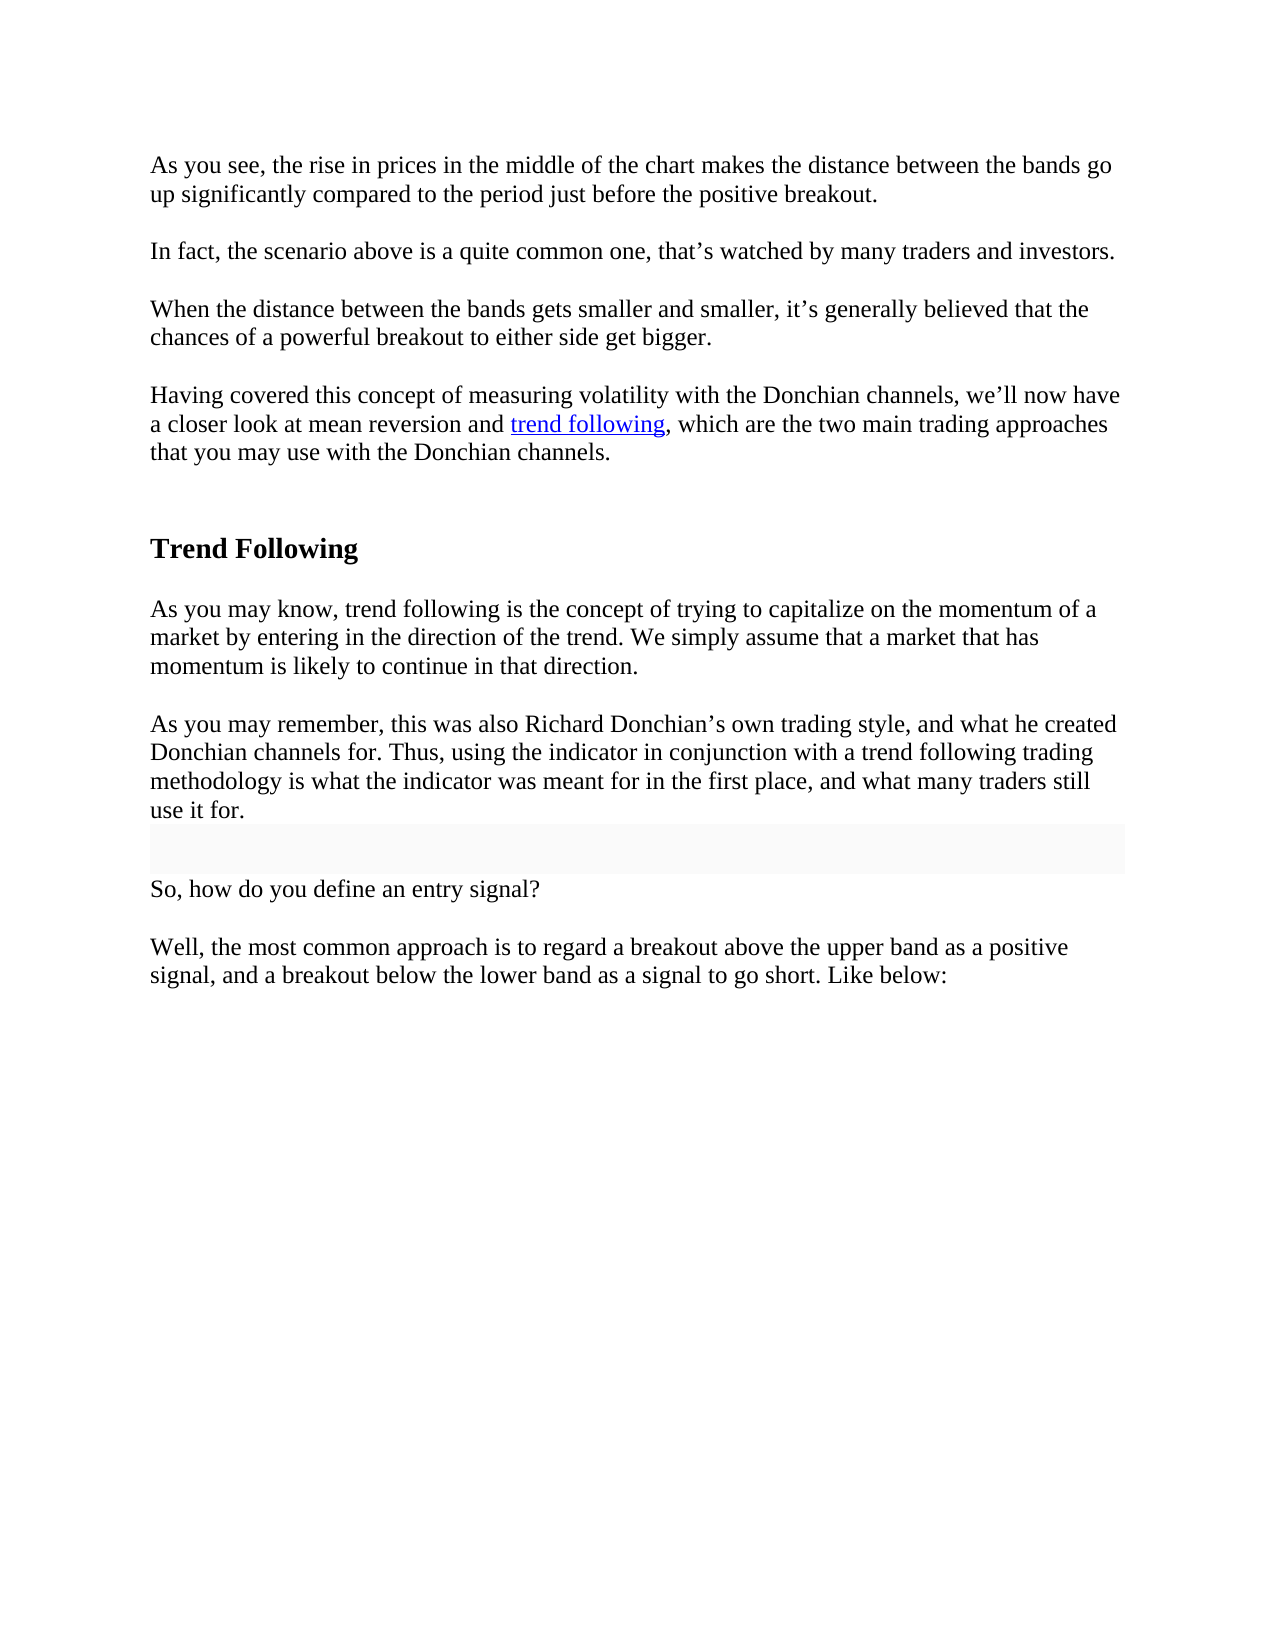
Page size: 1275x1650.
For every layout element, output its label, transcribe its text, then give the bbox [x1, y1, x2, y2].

text Well, the most common approach is to regard a breakout above the upper band as a positive signal, and a breakout below the lower band as a signal to go short. Like below: [150, 932, 1125, 989]
text As you see, the rise in prices in the middle of the chart makes the distance between the bands go up significantly compared to the period just before the positive breakout. [150, 150, 1125, 207]
text Trend Following [150, 530, 1125, 565]
text As you may know, trend following is the concept of trying to capitalize on the momentum of a market by entering in the direction of the trend. We simply assume that a market that has momentum is likely to continue in that direction. [150, 594, 1125, 680]
text So, how do you define an entry signal? [150, 874, 1125, 903]
text As you may remember, this was also Richard Donchian’s own trading style, and what he created Donchian channels for. Thus, using the indicator in conjunction with a trend following trading methodology is what the indicator was meant for in the first place, and what many traders still use it for. [150, 709, 1125, 824]
text In fact, the scenario above is a quite common one, that’s watched by many traders and investors. [150, 236, 1125, 265]
text When the distance between the bands gets smaller and smaller, it’s generally believed that the chances of a powerful breakout to either side get bigger. [150, 294, 1125, 351]
text Having covered this concept of measuring volatility with the Donchian channels, we’ll now have a closer look at mean reversion and trend following, which are the two main trading approaches that you may use with the Donchian channels. [150, 380, 1125, 466]
